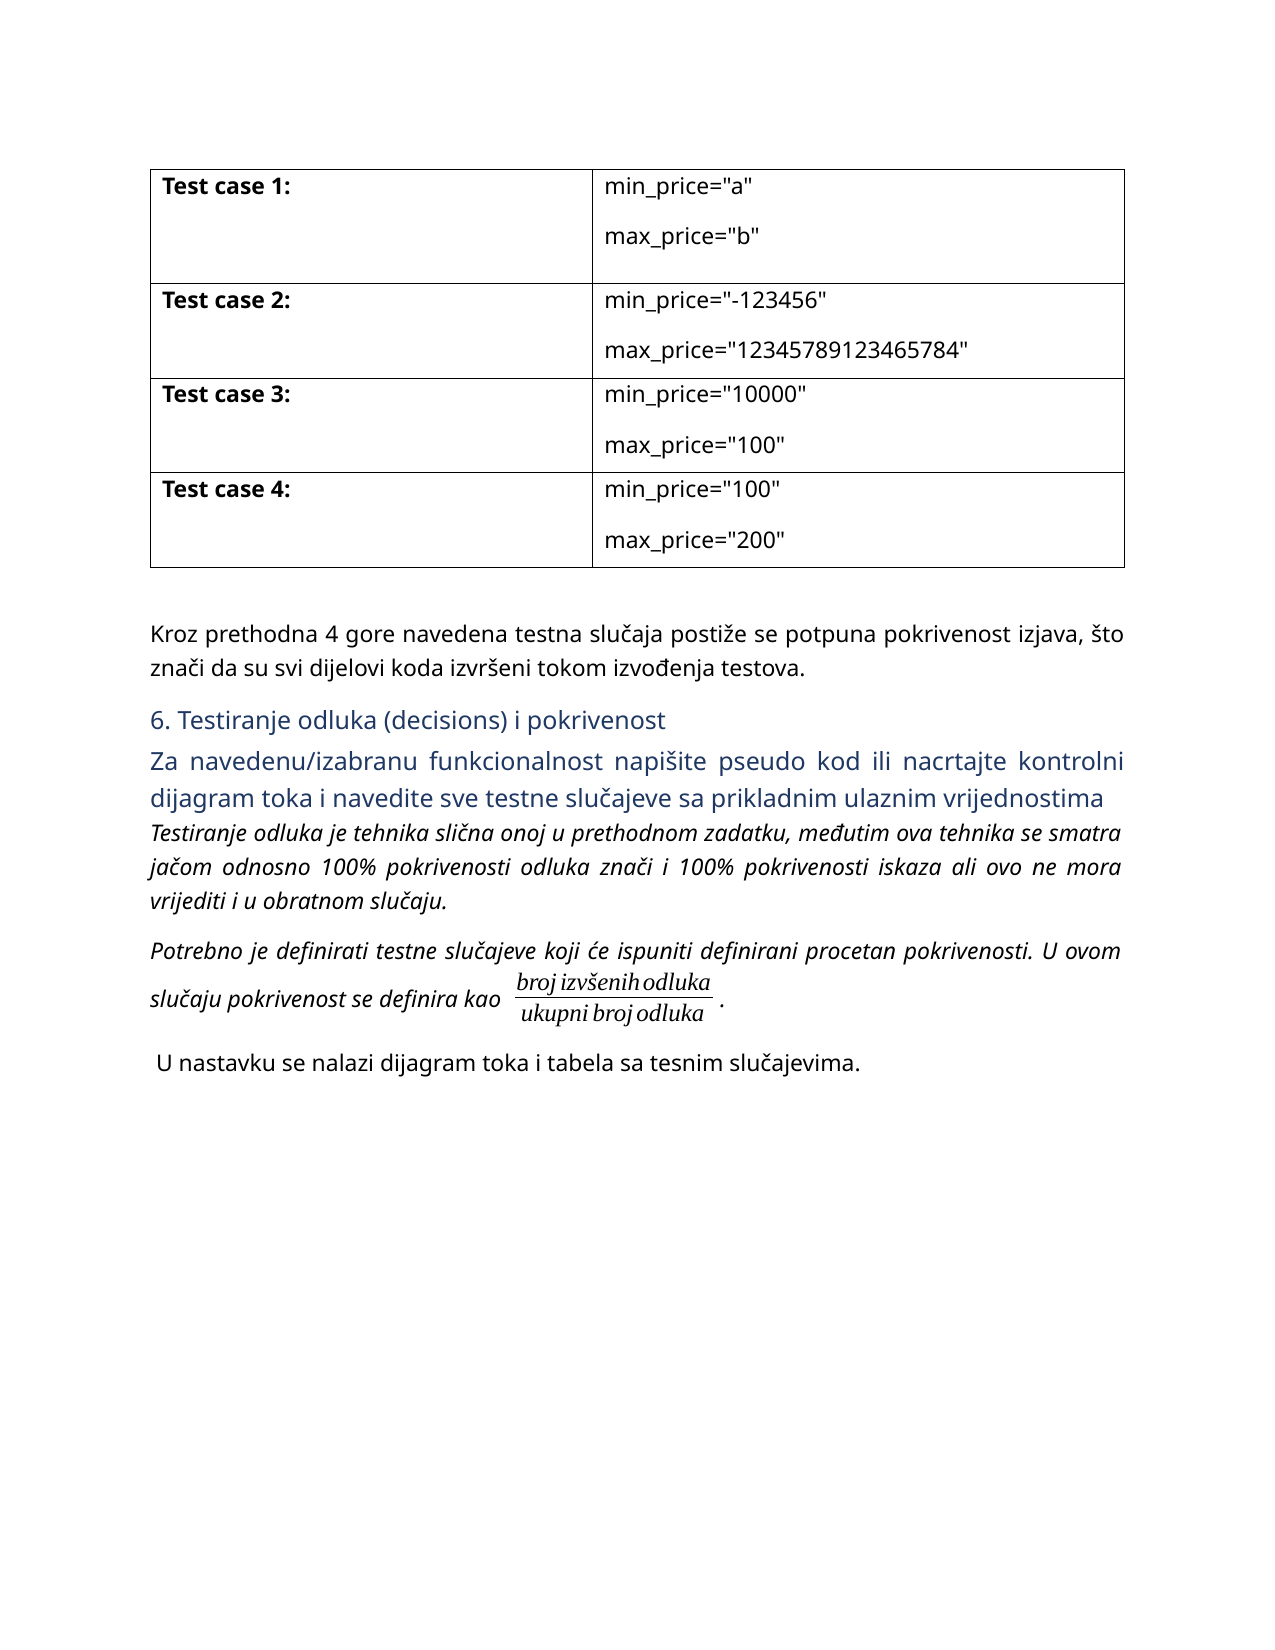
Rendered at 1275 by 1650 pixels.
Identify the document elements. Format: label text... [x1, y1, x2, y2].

table_cell Test case 2: [151, 284, 592, 377]
text U nastavku se nalazi dijagram toka i tabela sa tesnim slučajevima. [150, 1047, 1125, 1078]
table_cell Test case 4: [151, 473, 592, 567]
table_header min_price="a" max_price="b" [593, 170, 1124, 283]
table_cell Test case 3: [151, 379, 592, 472]
subtitle 6. Testiranje odluka (decisions) i pokrivenost [150, 703, 1125, 737]
table_cell min_price="100" max_price="200" [593, 473, 1124, 567]
text Testiranje odluka je tehnika slična onoj u prethodnom zadatku, međutim ova tehnika se smatra jačom odnosno 100% pokrivenosti odluka znači i 100% pokrivenosti iskaza ali ovo ne mora vrijediti i u obratnom slučaju. [150, 817, 1125, 916]
table_header Test case 1: [151, 170, 592, 283]
text Potrebno je definirati testne slučajeve koji će ispuniti definirani procetan pokrivenosti. U ovom slučaju pokrivenost se definira kao . [150, 935, 1125, 1028]
table_cell min_price="10000" max_price="100" [593, 379, 1124, 472]
text Kroz prethodna 4 gore navedena testna slučaja postiže se potpuna pokrivenost izjava, što znači da su svi dijelovi koda izvršeni tokom izvođenja testova. [150, 618, 1125, 683]
table_cell min_price="-123456" max_price="12345789123465784" [593, 284, 1124, 377]
subtitle Za navedenu/izabranu funkcionalnost napišite pseudo kod ili nacrtajte kontrolni dijagram toka i navedite sve testne slučajeve sa prikladnim ulaznim vrijednostima [150, 743, 1125, 814]
